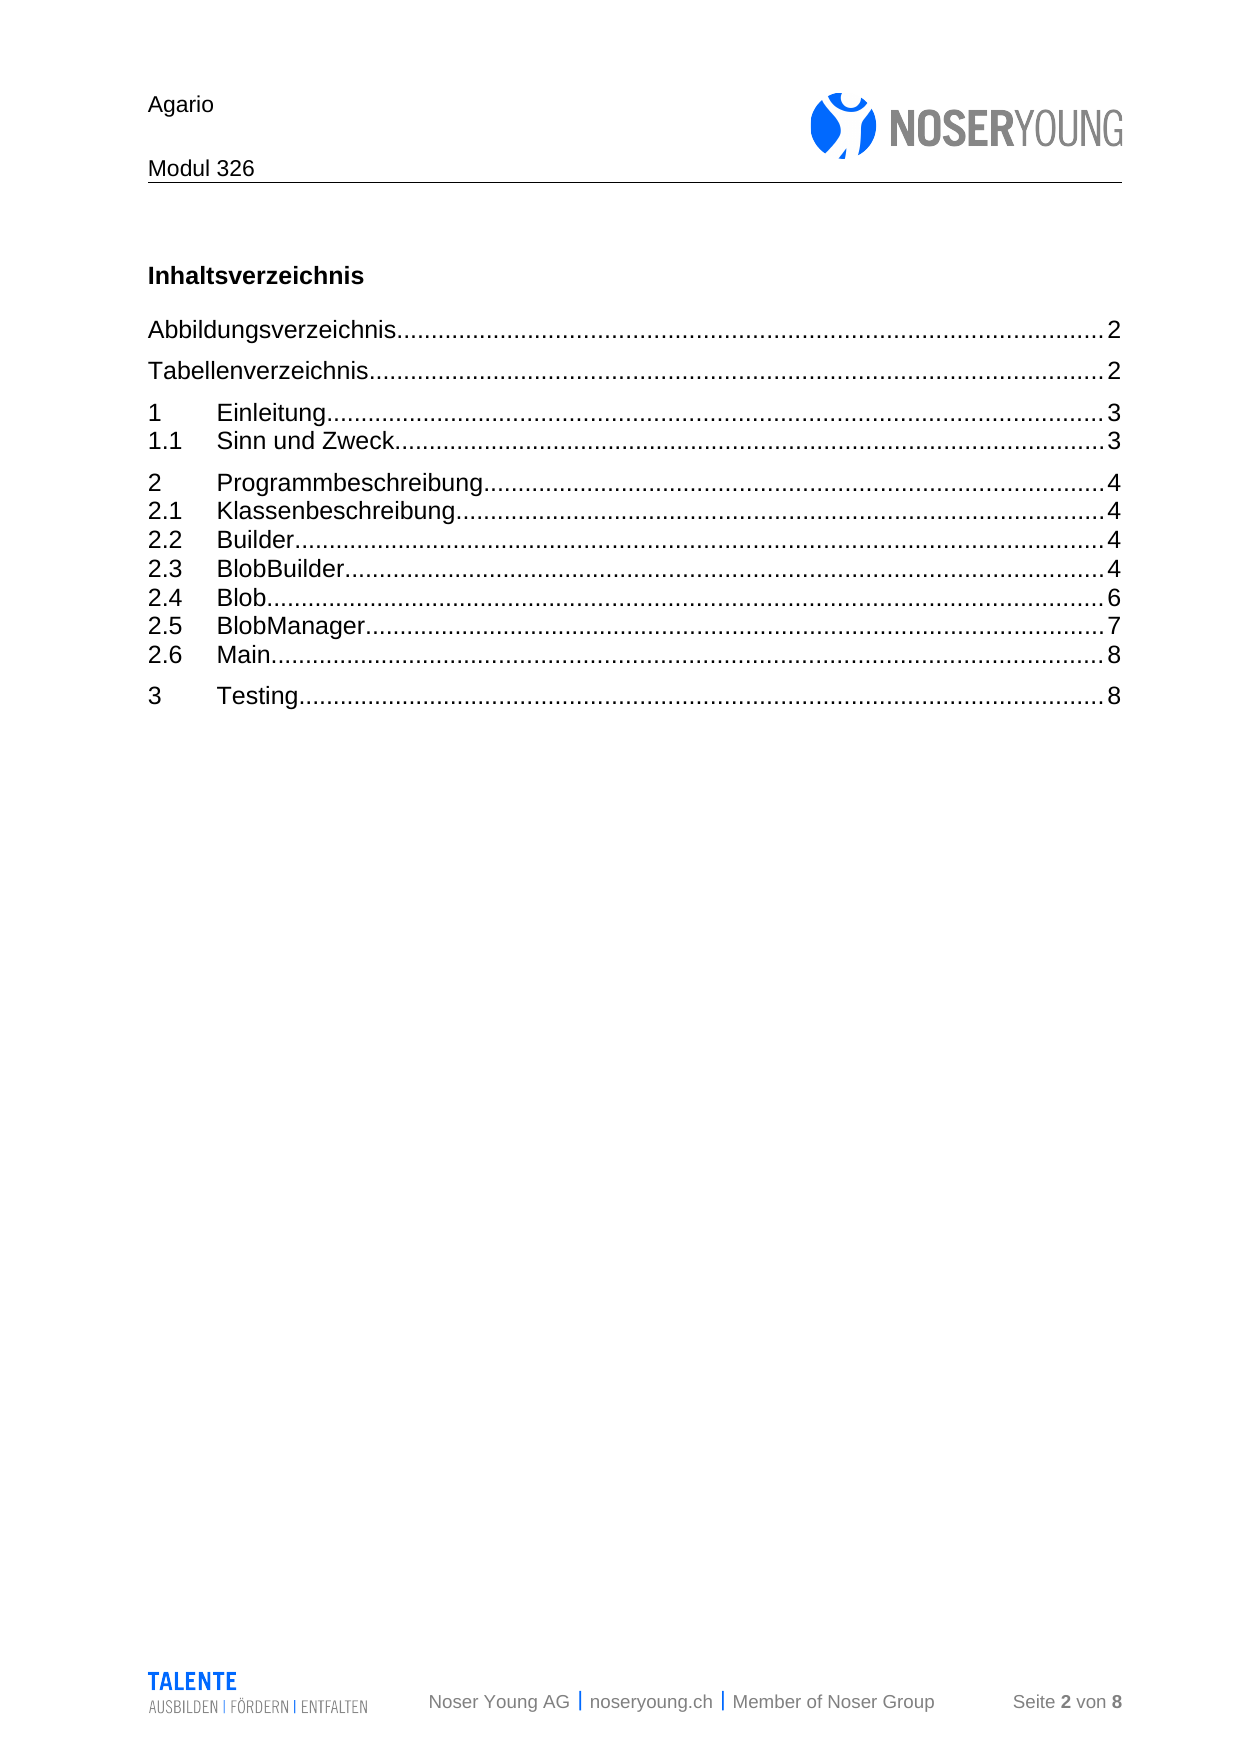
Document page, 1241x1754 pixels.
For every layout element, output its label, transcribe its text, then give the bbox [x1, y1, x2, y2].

text 2.5 BlobManager 7 [148, 611, 1122, 640]
picture [147, 1668, 368, 1717]
text 2 Programmbeschreibung 4 [148, 467, 1122, 496]
text Inhaltsverzeichnis [148, 261, 1122, 290]
text 1 Einleitung 3 [148, 397, 1122, 426]
text 2.3 BlobBuilder 4 [148, 554, 1122, 582]
text 2.6 Main 8 [148, 640, 1122, 669]
text Abbildungsverzeichnis 2 [148, 315, 1122, 344]
text Tabellenverzeichnis 2 [148, 356, 1122, 385]
text 2.4 Blob 6 [148, 582, 1122, 611]
picture [810, 93, 1123, 159]
text 3 Testing 8 [148, 681, 1122, 710]
text 2.2 Builder 4 [148, 525, 1122, 554]
text 1.1 Sinn und Zweck 3 [148, 426, 1122, 455]
text 2.1 Klassenbeschreibung 4 [148, 496, 1122, 525]
